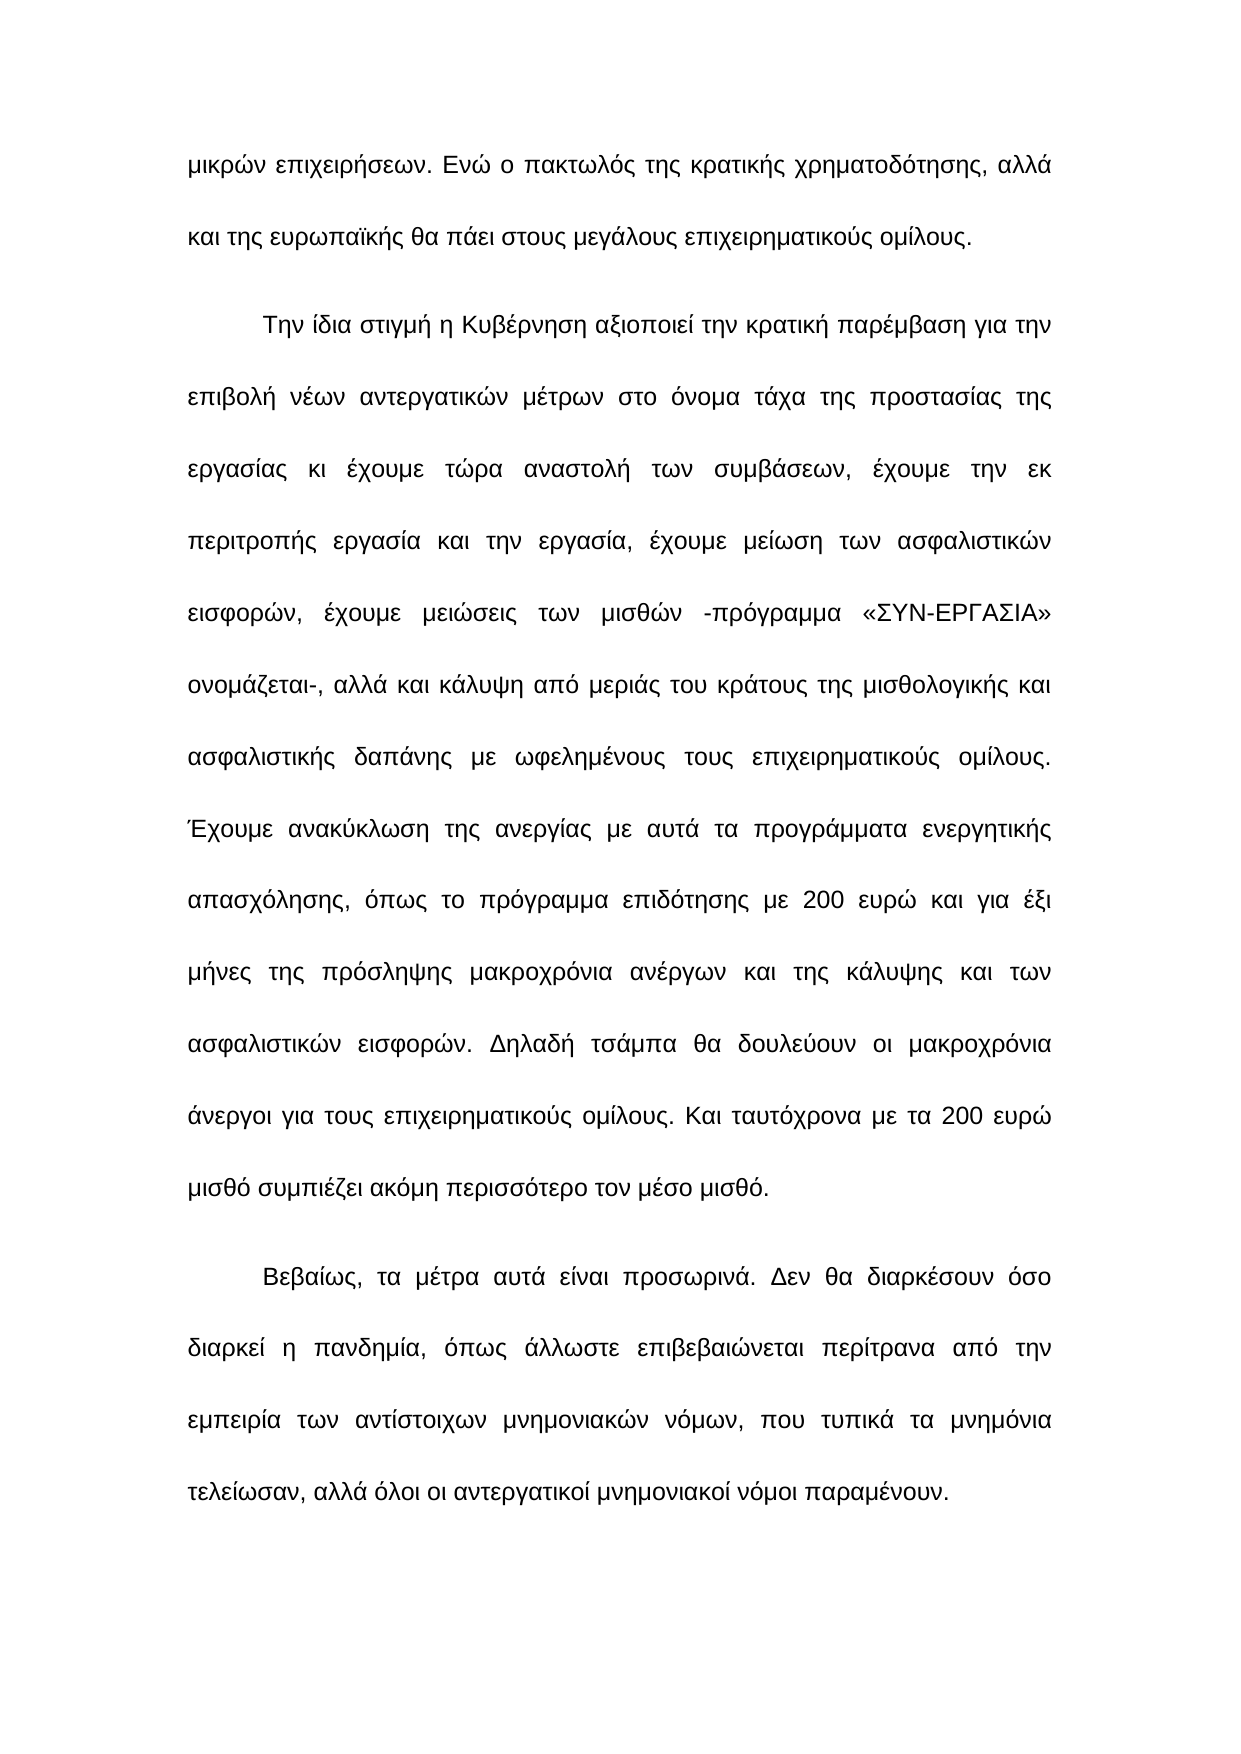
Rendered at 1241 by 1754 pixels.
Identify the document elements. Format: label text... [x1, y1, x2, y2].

text Βεβαίως, τα μέτρα αυτά είναι προσωρινά. Δεν θα διαρκέσουν όσο διαρκεί η πανδημία, όπως άλλωστε επιβεβαιώνεται περίτρανα από την εμπειρία των αντίστοιχων μνημονιακών νόμων, που τυπικά τα μνημόνια τελείωσαν, αλλά όλοι οι αντεργατικοί μνημονιακοί νόμοι παραμένουν. [187, 1261, 1053, 1506]
text Την ίδια στιγμή η Κυβέρνηση αξιοποιεί την κρατική παρέμβαση για την επιβολή νέων αντεργατικών μέτρων στο όνομα τάχα της προστασίας της εργασίας κι έχουμε τώρα αναστολή των συμβάσεων, έχουμε την εκ περιτροπής εργασία και την εργασία, έχουμε μείωση των ασφαλιστικών εισφορών, έχουμε μειώσεις των μισθών -πρόγραμμα «ΣΥΝ-ΕΡΓΑΣΙΑ» ονομάζεται-, αλλά και κάλυψη από μεριάς του κράτους της μισθολογικής και ασφαλιστικής δαπάνης με ωφελημένους τους επιχειρηματικούς ομίλους. Έχουμε ανακύκλωση της ανεργίας με αυτά τα προγράμματα ενεργητικής απασχόλησης, όπως το πρόγραμμα επιδότησης με 200 ευρώ και για έξι μήνες της πρόσληψης μακροχρόνια ανέργων και της κάλυψης και των ασφαλιστικών εισφορών. Δηλαδή τσάμπα θα δουλεύουν οι μακροχρόνια άνεργοι για τους επιχειρηματικούς ομίλους. Και ταυτόχρονα με τα 200 ευρώ μισθό συμπιέζει ακόμη περισσότερο τον μέσο μισθό. [187, 310, 1053, 1202]
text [187, 150, 1053, 251]
